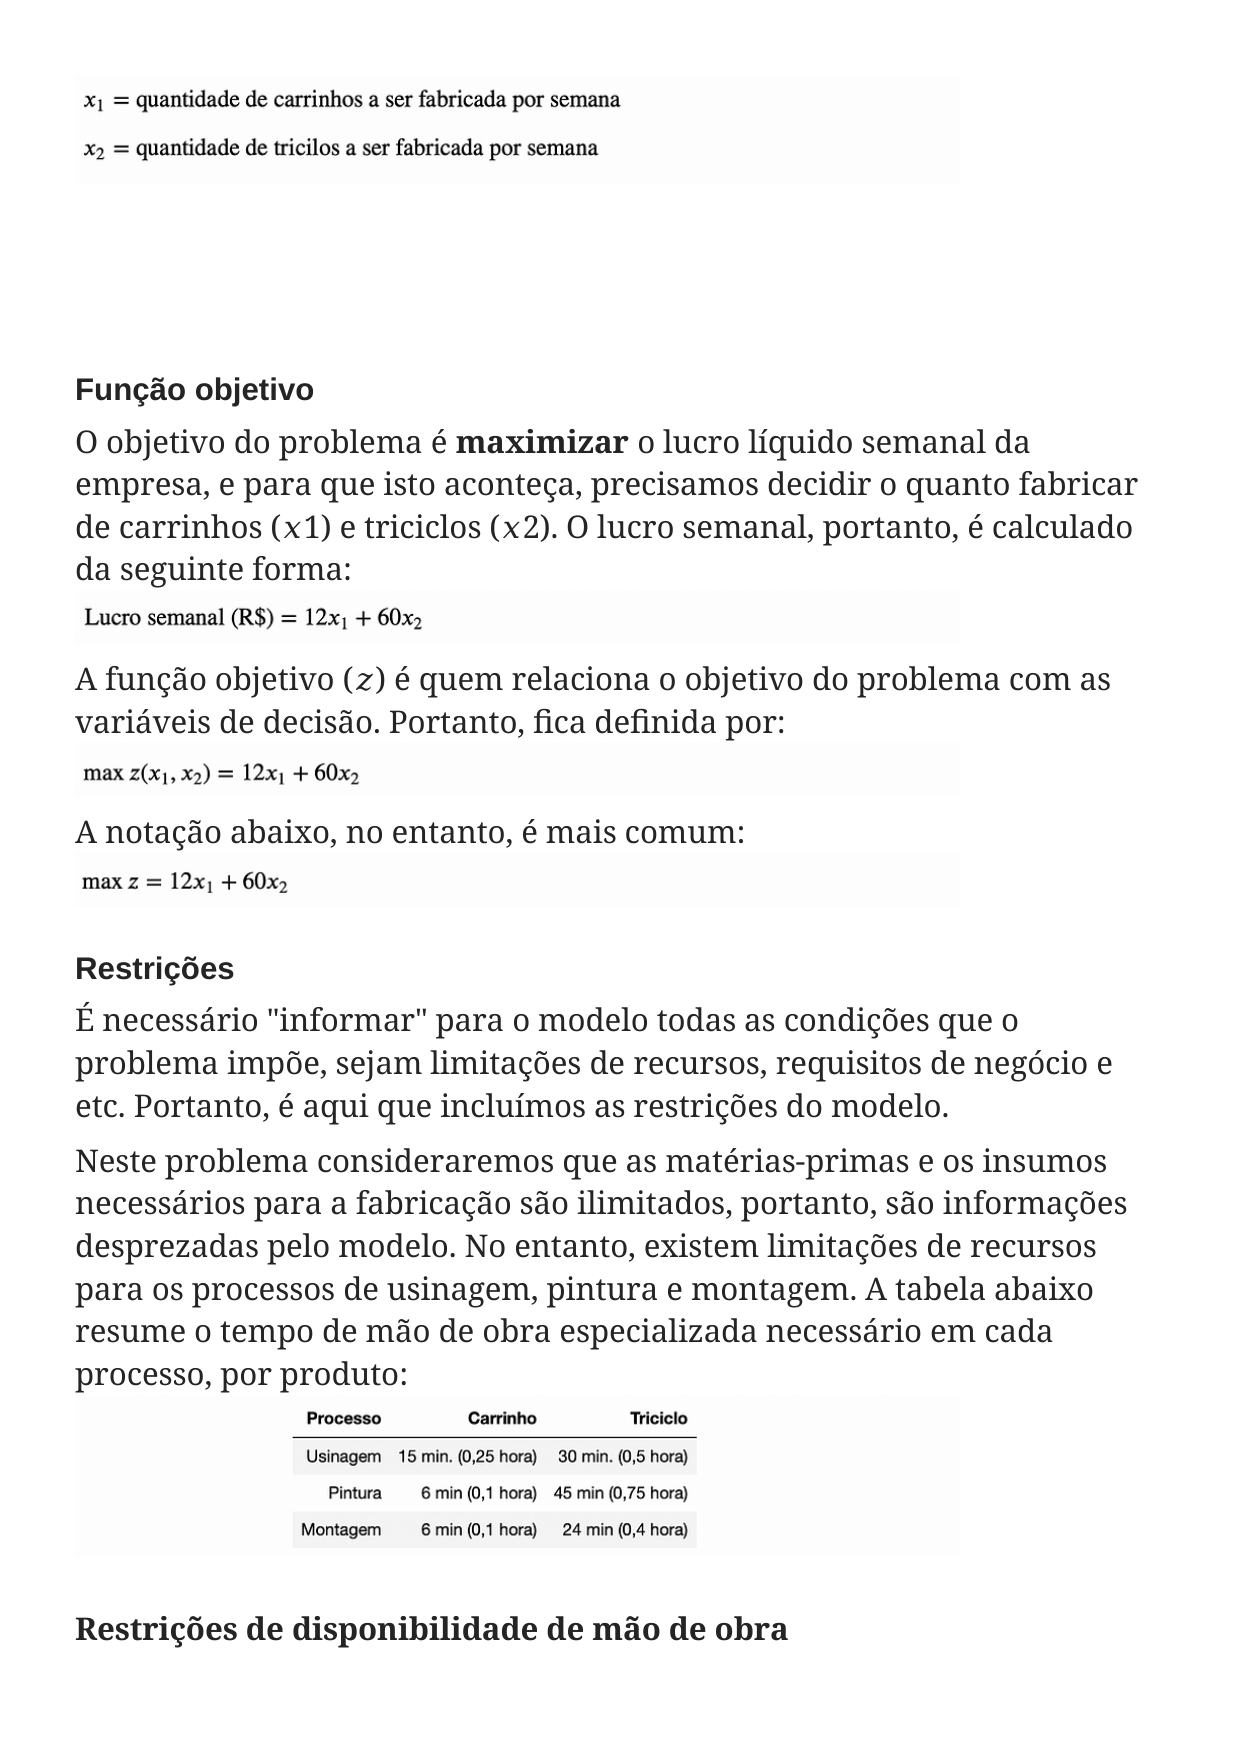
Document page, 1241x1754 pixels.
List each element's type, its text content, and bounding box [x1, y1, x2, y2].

text Função objetivo [75, 371, 1165, 407]
picture [75, 852, 961, 907]
text A função objetivo (𝑧) é quem relaciona o objetivo do problema com as variáveis de decisão. Portanto, fica definida por: [75, 657, 1165, 742]
text Restrições [75, 950, 1165, 986]
text A notação abaixo, no entanto, é mais comum: [75, 809, 1165, 852]
picture [75, 590, 961, 645]
text Restrições de disponibilidade de mão de obra [75, 1607, 1165, 1649]
text Neste problema consideraremos que as matérias-primas e os insumos necessários para a fabricação são ilimitados, portanto, são informações desprezadas pelo modelo. No entanto, existem limitações de recursos para os processos de usinagem, pintura e montagem. A tabela abaixo resume o tempo de mão de obra especializada necessário em cada processo, por produto: [75, 1139, 1165, 1394]
picture [75, 742, 961, 797]
text É necessário "informar" para o modelo todas as condições que o problema impõe, sejam limitações de recursos, requisitos de negócio e etc. Portanto, é aqui que incluímos as restrições do modelo. [75, 998, 1165, 1126]
text O objetivo do problema é maximizar o lucro líquido semanal da empresa, e para que isto aconteça, precisamos decidir o quanto fabricar de carrinhos (𝑥1) e triciclos (𝑥2). O lucro semanal, portanto, é calculado da seguinte forma: [75, 419, 1165, 590]
picture [75, 1394, 961, 1557]
picture [75, 75, 961, 185]
